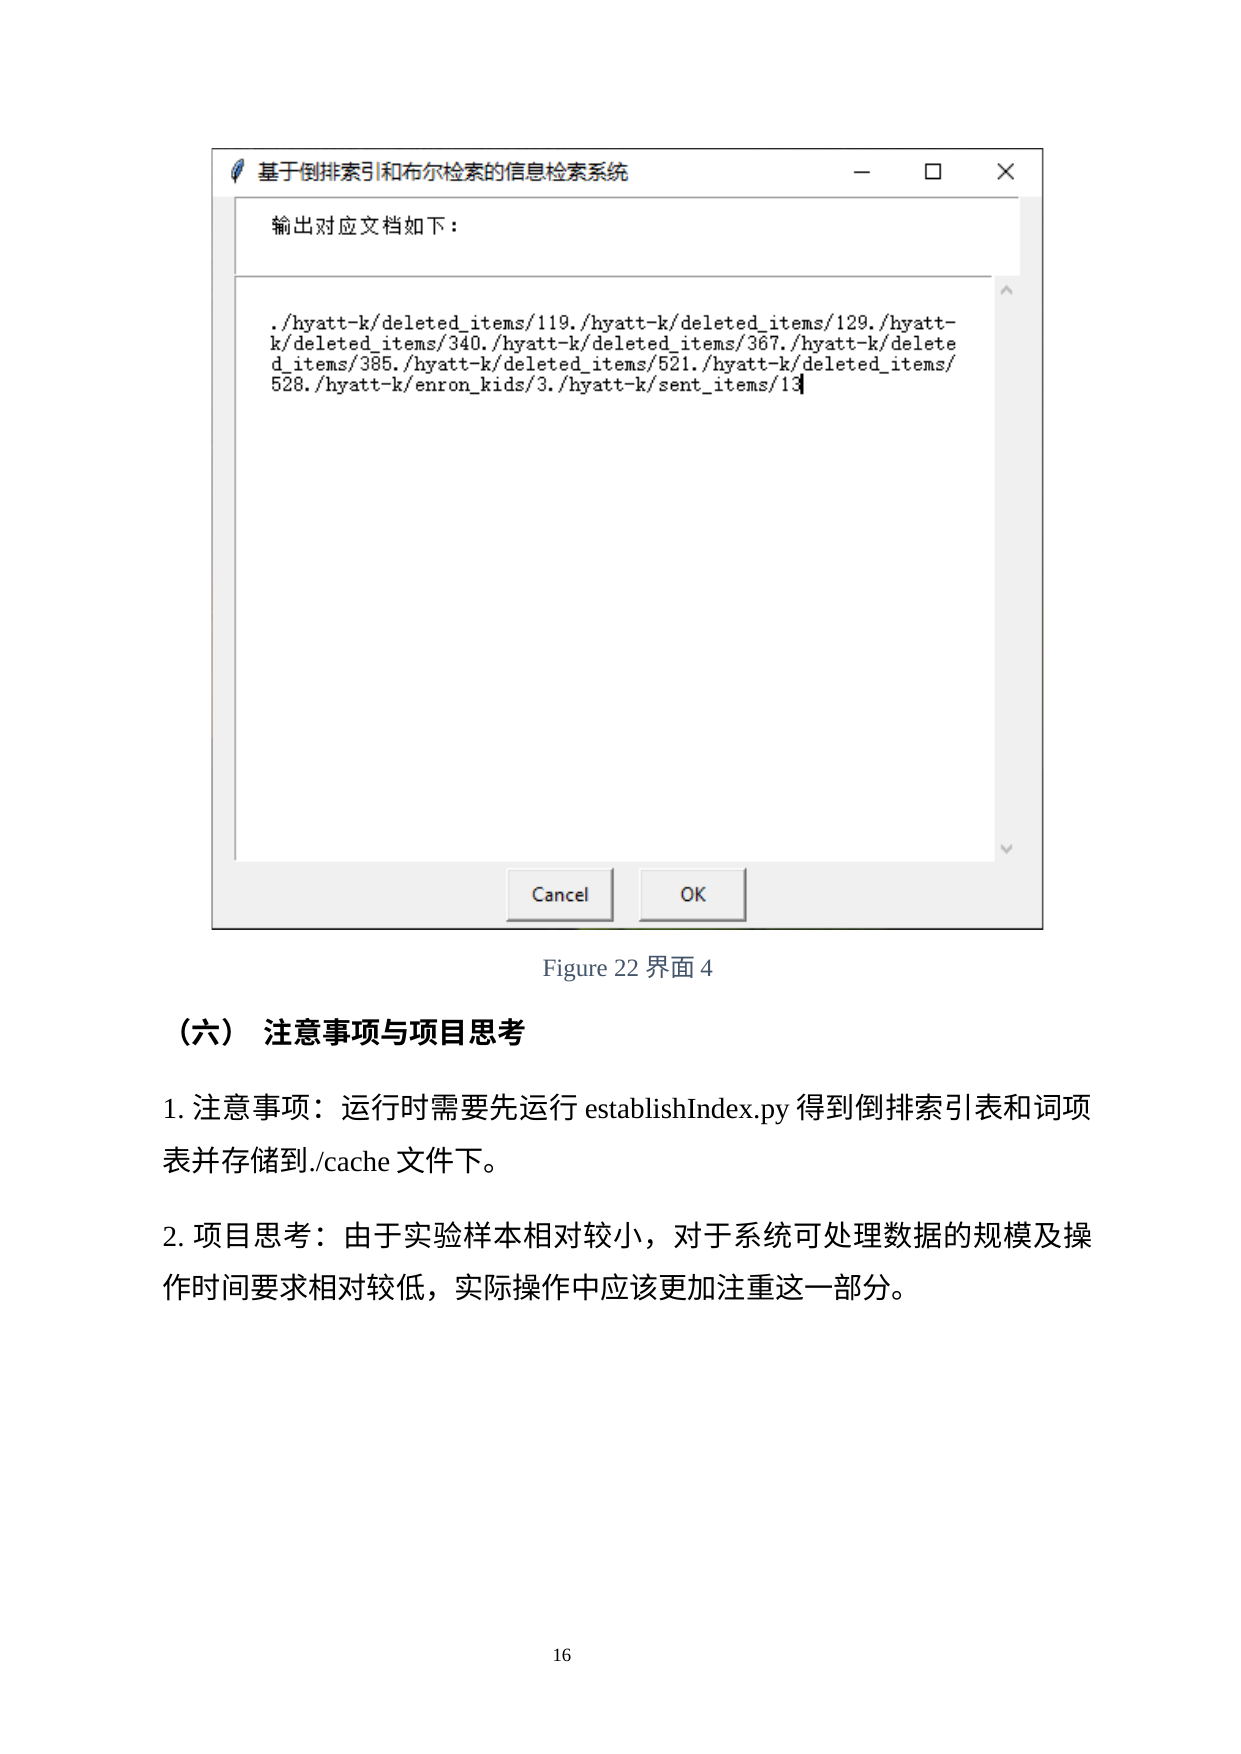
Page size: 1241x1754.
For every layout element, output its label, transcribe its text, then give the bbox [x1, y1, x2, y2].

list 注意事项与项目思考 [162, 1009, 1092, 1052]
text Figure 22 界面4 [162, 943, 1092, 987]
text 1. 注意事项：运行时需要先运行establishIndex.py得到倒排索引表和词项表并存储到./cache文件下。 [162, 1084, 1092, 1179]
text 2. 项目思考：由于实验样本相对较小，对于系统可处理数据的规模及操作时间要求相对较低，实际操作中应该更加注重这一部分。 [162, 1212, 1092, 1307]
picture [211, 148, 1044, 930]
